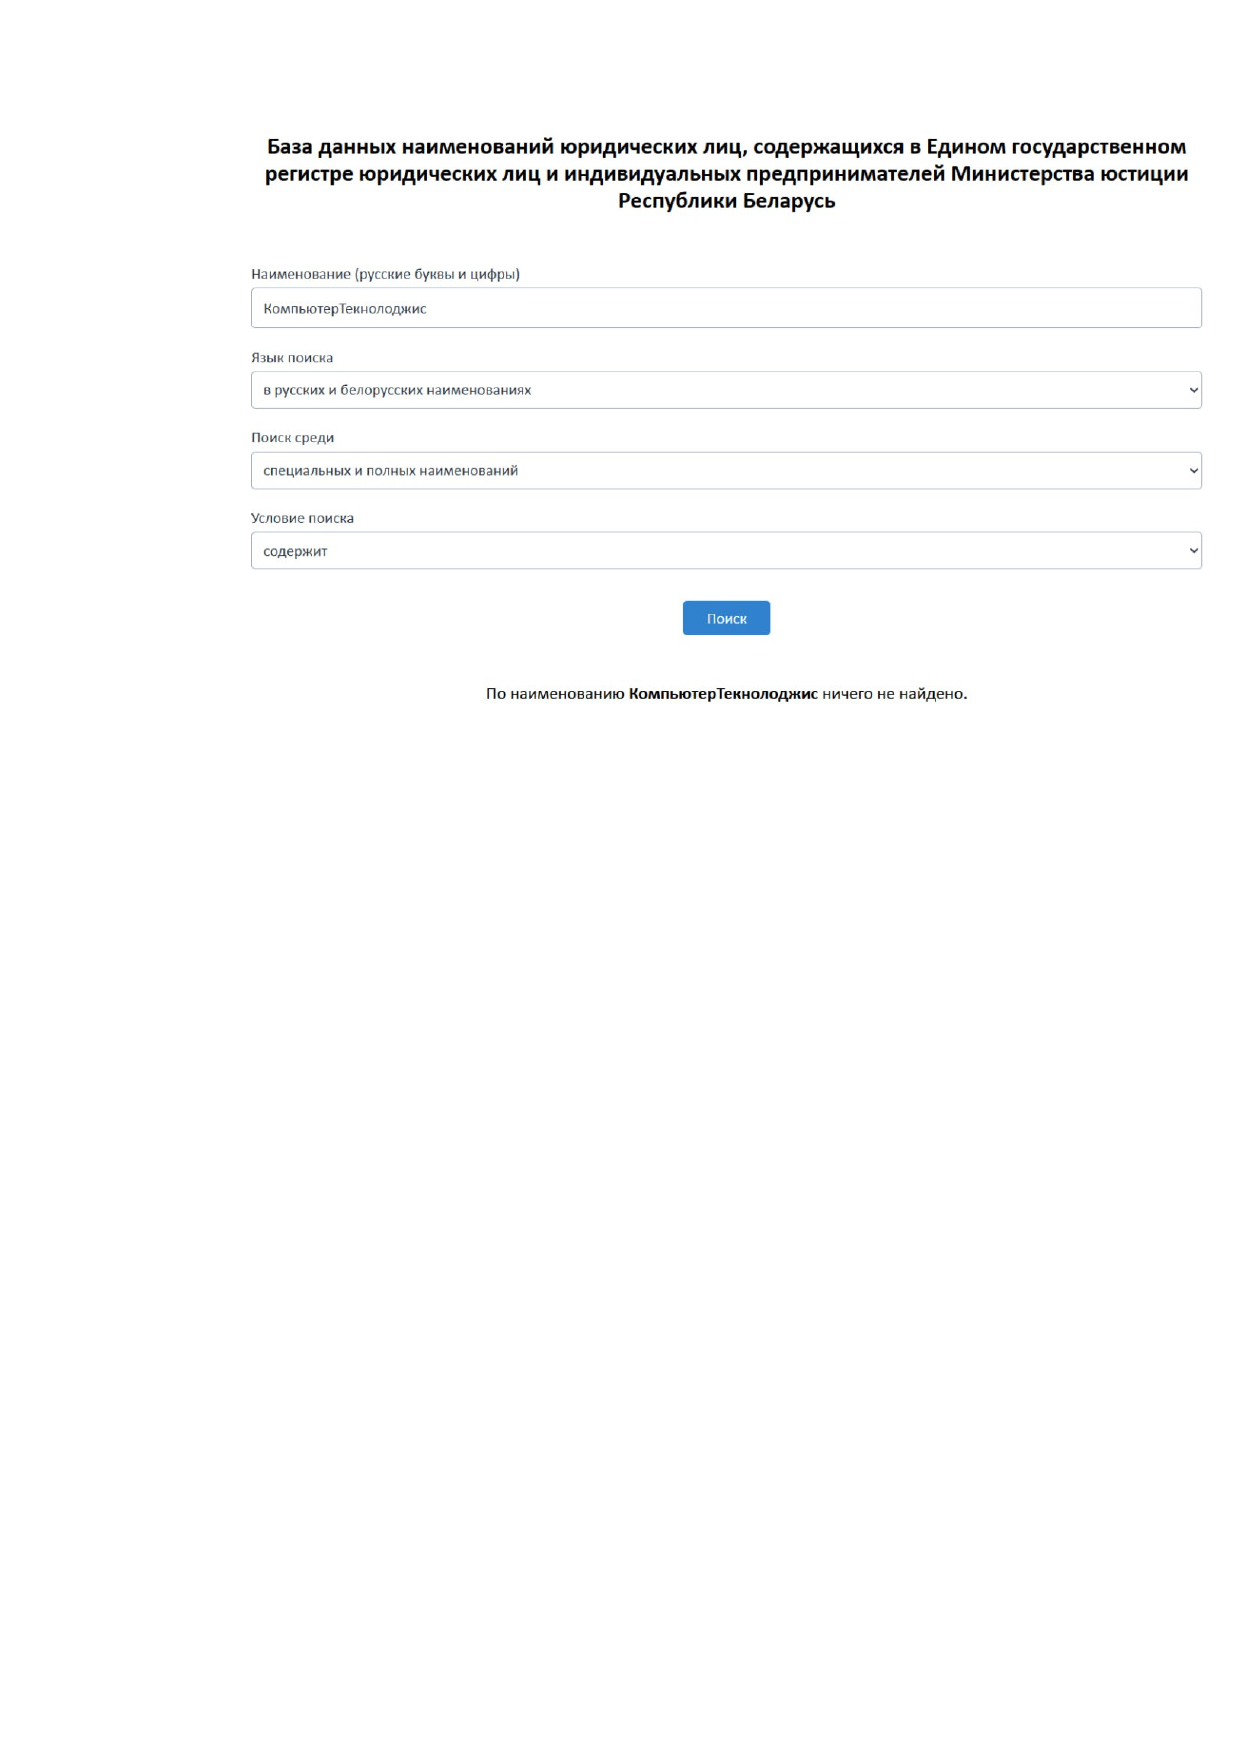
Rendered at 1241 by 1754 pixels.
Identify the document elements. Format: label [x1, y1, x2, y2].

picture [251, 118, 1226, 711]
